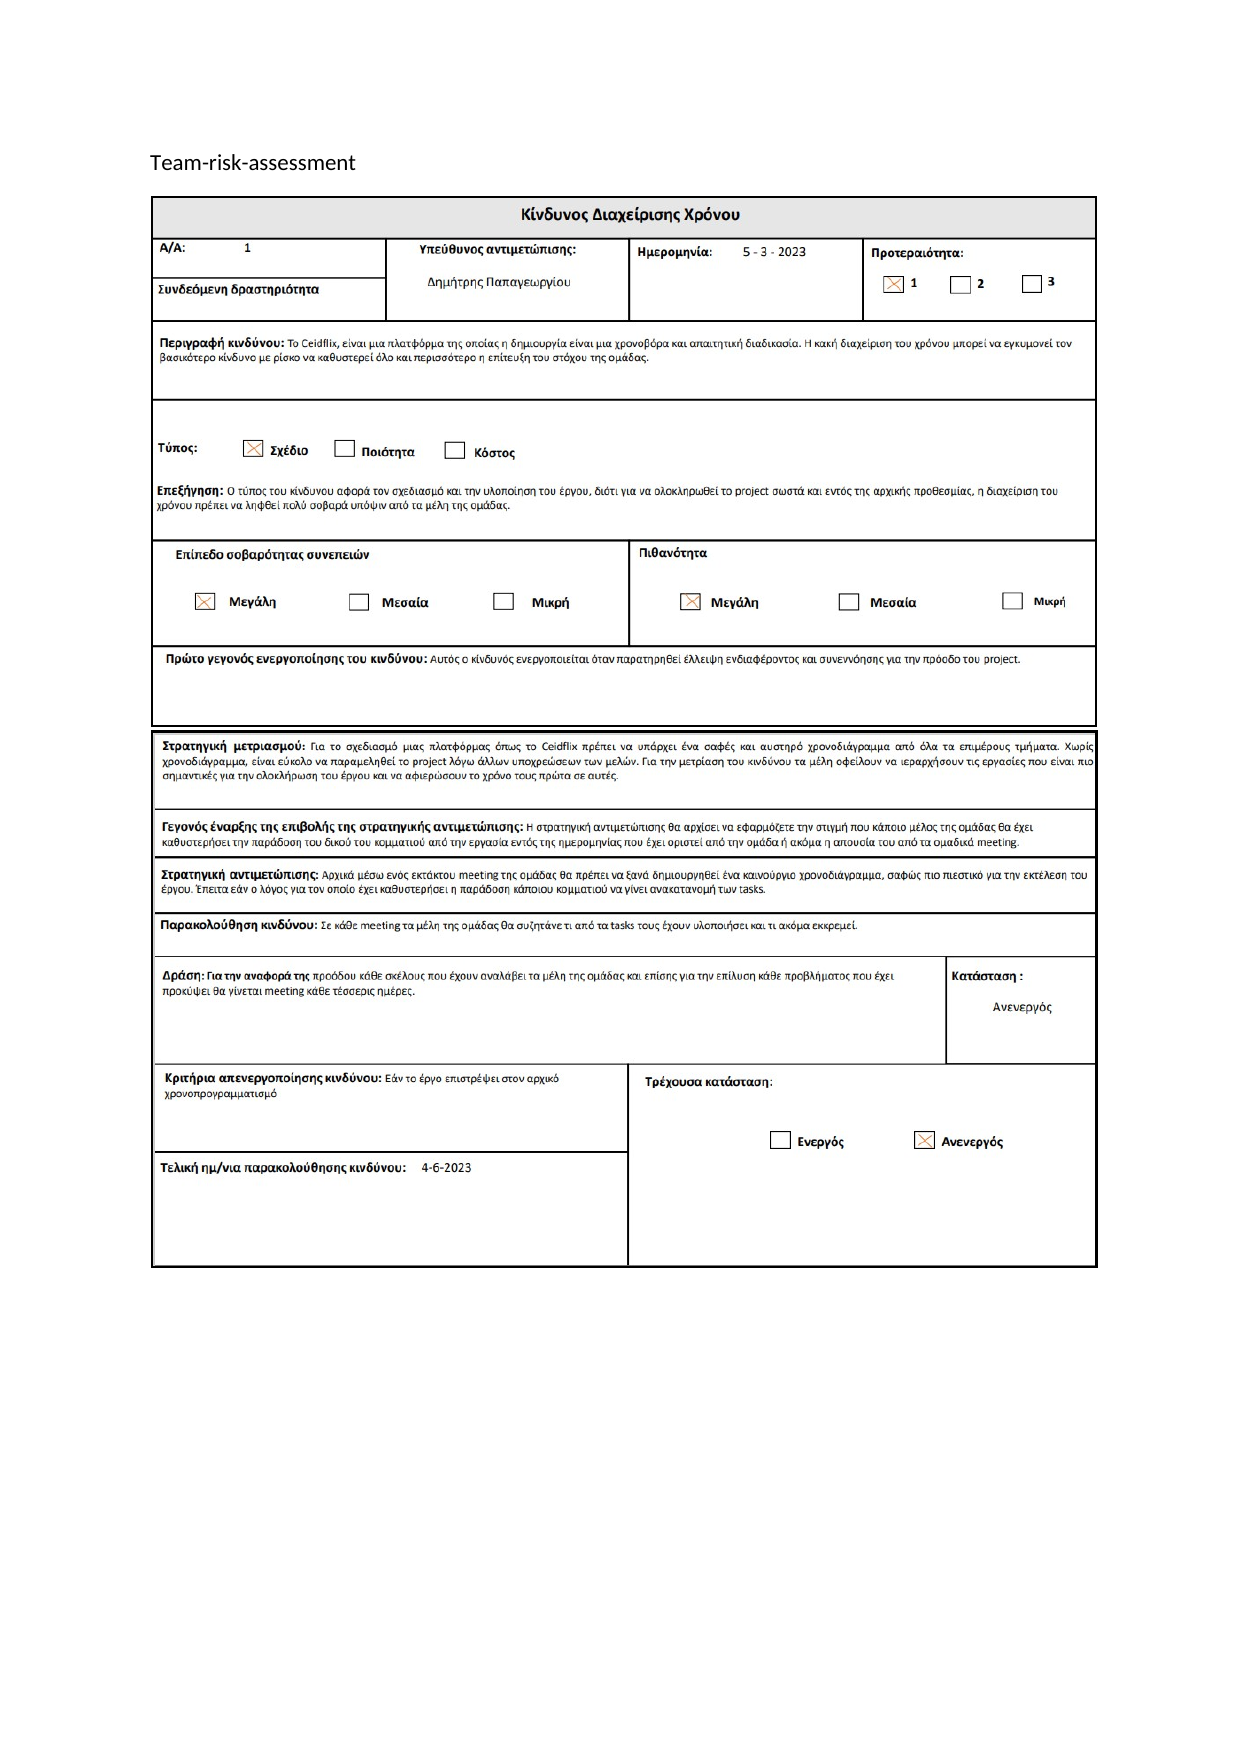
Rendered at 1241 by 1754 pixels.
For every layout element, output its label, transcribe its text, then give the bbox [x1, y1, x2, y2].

text Team-risk-assessment [150, 148, 1151, 176]
picture [153, 198, 1095, 665]
picture [153, 733, 1095, 1266]
